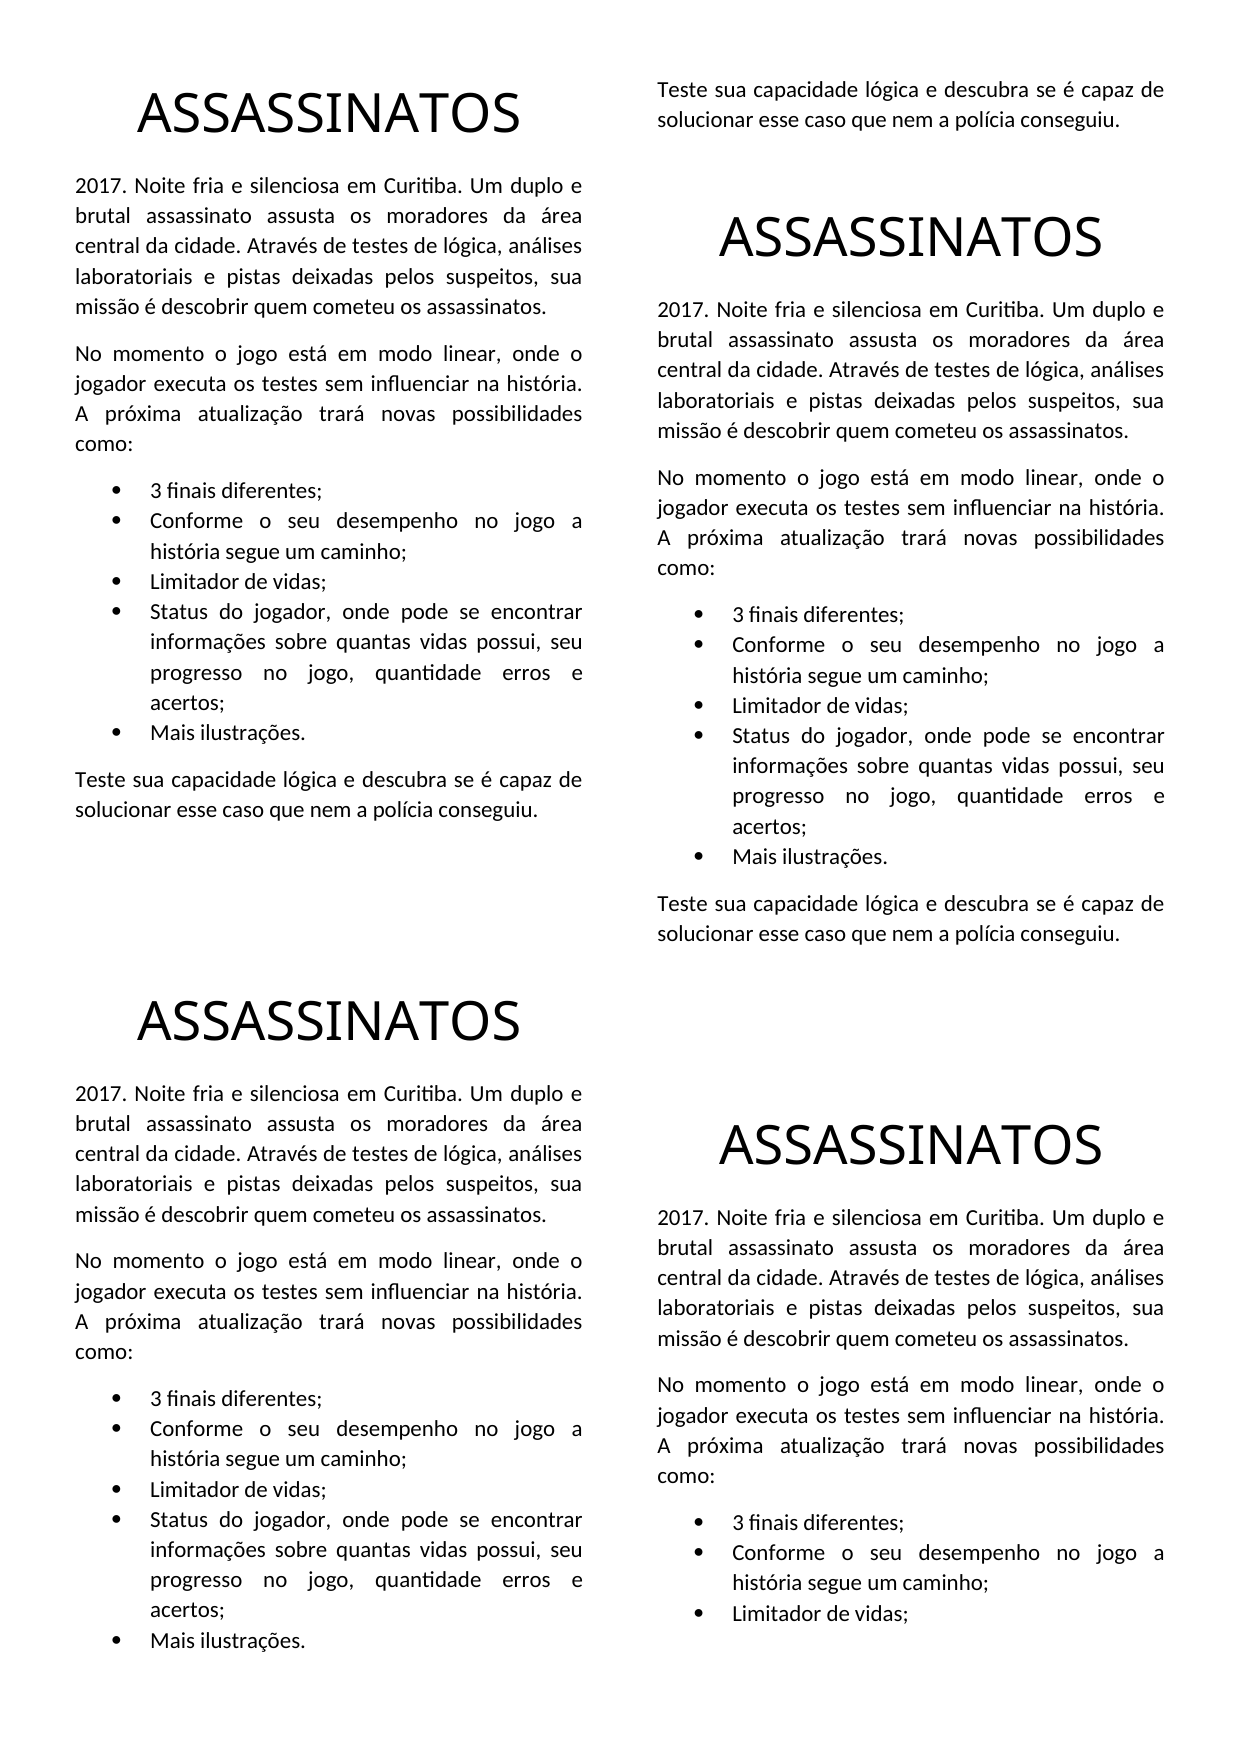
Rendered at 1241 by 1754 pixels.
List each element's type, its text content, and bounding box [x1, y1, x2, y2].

list 3 finais diferentes; [694, 600, 1165, 628]
list Mais ilustrações. [112, 718, 583, 746]
list 3 finais diferentes; [112, 1384, 583, 1412]
text ASSASSINATOS [75, 983, 583, 1056]
text ASSASSINATOS [75, 75, 583, 149]
text ASSASSINATOS [657, 199, 1165, 273]
text 2017. Noite fria e silenciosa em Curitiba. Um duplo e brutal assassinato assusta os moradores da área central da cidade. Através de testes de lógica, análises laboratoriais e pistas deixadas pelos suspeitos, sua missão é descobrir quem cometeu os assassinatos. [657, 295, 1165, 444]
text 2017. Noite fria e silenciosa em Curitiba. Um duplo e brutal assassinato assusta os moradores da área central da cidade. Através de testes de lógica, análises laboratoriais e pistas deixadas pelos suspeitos, sua missão é descobrir quem cometeu os assassinatos. [657, 1203, 1165, 1352]
list Status do jogador, onde pode se encontrar informações sobre quantas vidas possui, seu progresso no jogo, quantidade erros e acertos; [112, 597, 583, 716]
list Conforme o seu desempenho no jogo a história segue um caminho; [112, 1414, 583, 1473]
text 2017. Noite fria e silenciosa em Curitiba. Um duplo e brutal assassinato assusta os moradores da área central da cidade. Através de testes de lógica, análises laboratoriais e pistas deixadas pelos suspeitos, sua missão é descobrir quem cometeu os assassinatos. [75, 1079, 583, 1228]
text No momento o jogo está em modo linear, onde o jogador executa os testes sem influenciar na história. A próxima atualização trará novas possibilidades como: [75, 339, 583, 458]
list Status do jogador, onde pode se encontrar informações sobre quantas vidas possui, seu progresso no jogo, quantidade erros e acertos; [694, 721, 1165, 840]
text No momento o jogo está em modo linear, onde o jogador executa os testes sem influenciar na história. A próxima atualização trará novas possibilidades como: [75, 1247, 583, 1365]
list Conforme o seu desempenho no jogo a história segue um caminho; [112, 507, 583, 565]
text No momento o jogo está em modo linear, onde o jogador executa os testes sem influenciar na história. A próxima atualização trará novas possibilidades como: [657, 463, 1165, 582]
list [112, 1505, 583, 1624]
list Mais ilustrações. [694, 842, 1165, 870]
list 3 finais diferentes; [694, 1508, 1165, 1536]
list Limitador de vidas; [694, 691, 1165, 719]
list Mais ilustrações. [112, 1626, 583, 1654]
text 2017. Noite fria e silenciosa em Curitiba. Um duplo e brutal assassinato assusta os moradores da área central da cidade. Através de testes de lógica, análises laboratoriais e pistas deixadas pelos suspeitos, sua missão é descobrir quem cometeu os assassinatos. [75, 171, 583, 320]
text Teste sua capacidade lógica e descubra se é capaz de solucionar esse caso que nem a polícia conseguiu. [657, 889, 1165, 947]
list Limitador de vidas; [112, 567, 583, 595]
list 3 finais diferentes; [112, 476, 583, 504]
list Limitador de vidas; [112, 1475, 583, 1503]
text No momento o jogo está em modo linear, onde o jogador executa os testes sem influenciar na história. A próxima atualização trará novas possibilidades como: [657, 1371, 1165, 1489]
list Conforme o seu desempenho no jogo a história segue um caminho; [694, 1538, 1165, 1597]
text Teste sua capacidade lógica e descubra se é capaz de solucionar esse caso que nem a polícia conseguiu. [657, 75, 1165, 133]
text ASSASSINATOS [657, 1107, 1165, 1180]
list Limitador de vidas; [694, 1599, 1165, 1627]
text Teste sua capacidade lógica e descubra se é capaz de solucionar esse caso que nem a polícia conseguiu. [75, 765, 583, 823]
list Conforme o seu desempenho no jogo a história segue um caminho; [694, 631, 1165, 689]
